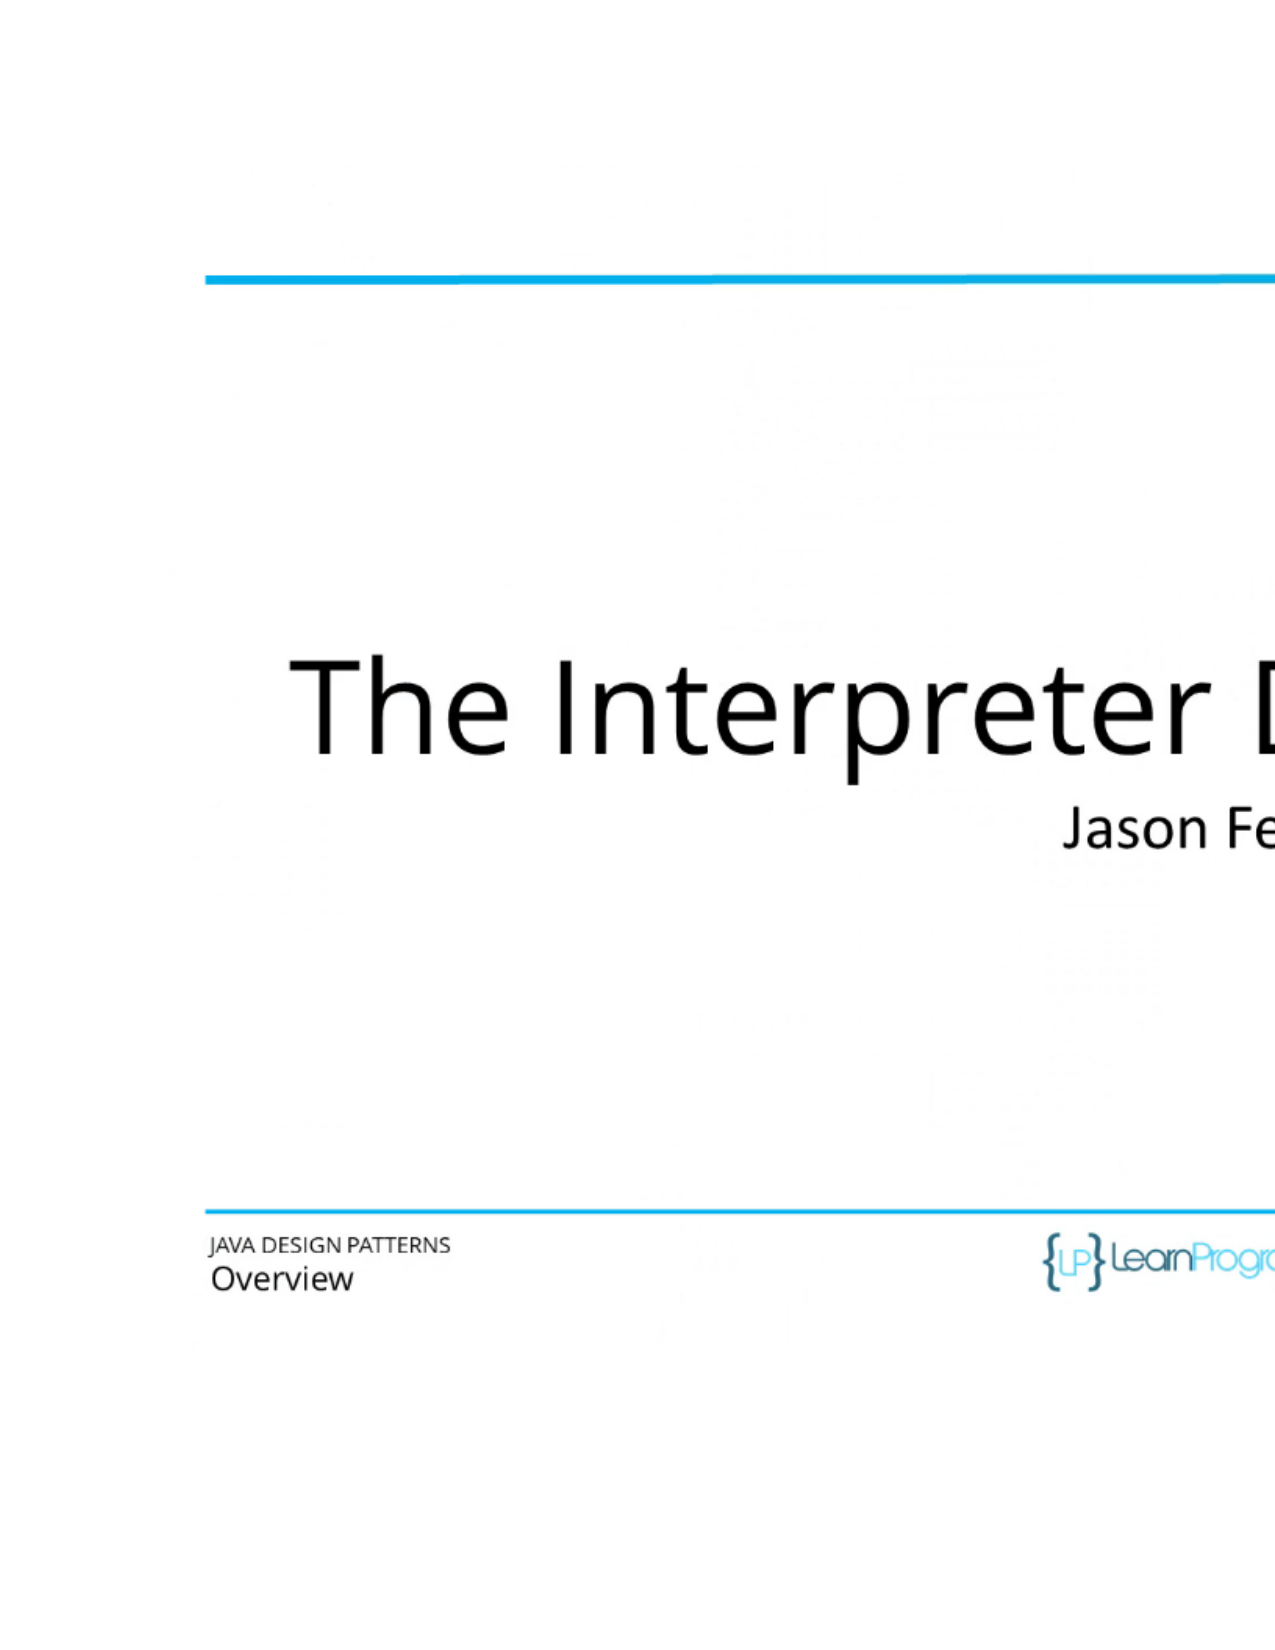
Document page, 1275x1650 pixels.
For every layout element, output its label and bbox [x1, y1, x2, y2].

picture [150, 150, 1275, 1350]
